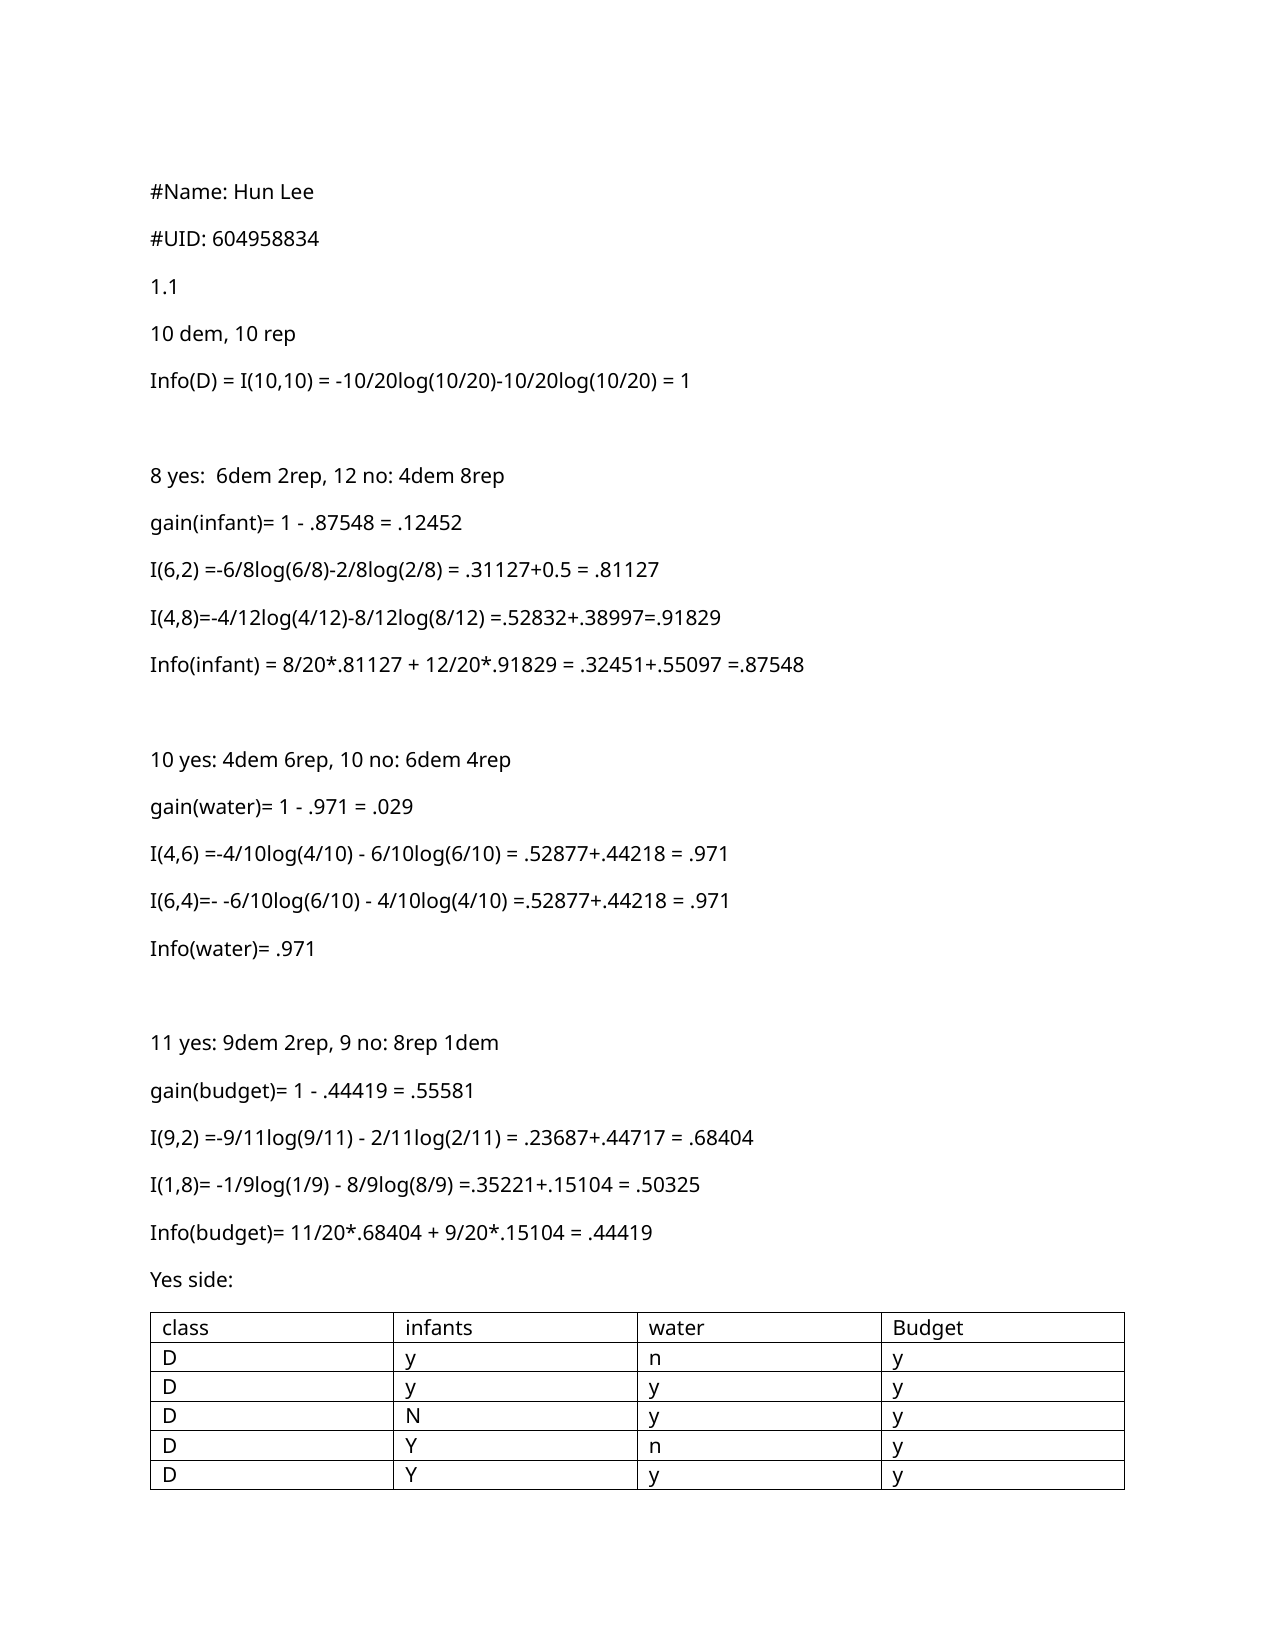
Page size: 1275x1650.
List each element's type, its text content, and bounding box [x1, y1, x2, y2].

text I(6,2) =-6/8log(6/8)-2/8log(2/8) = .31127+0.5 = .81127 [150, 556, 1125, 584]
text 10 yes: 4dem 6rep, 10 no: 6dem 4rep [150, 745, 1125, 773]
table_cell y [638, 1372, 881, 1401]
table_cell y [882, 1431, 1124, 1459]
text gain(infant)= 1 - .87548 = .12452 [150, 508, 1125, 537]
text gain(budget)= 1 - .44419 = .55581 [150, 1076, 1125, 1104]
table_cell D [151, 1343, 393, 1371]
table_cell N [394, 1402, 637, 1430]
table_header water [638, 1313, 881, 1342]
table_cell y [638, 1461, 881, 1489]
table_cell y [638, 1402, 881, 1430]
text 1.1 [150, 272, 1125, 300]
table_cell D [151, 1461, 393, 1489]
table_header class [151, 1313, 393, 1342]
text I(4,6) =-4/10log(4/10) - 6/10log(6/10) = .52877+.44218 = .971 [150, 839, 1125, 868]
text Info(water)= .971 [150, 934, 1125, 962]
table_cell y [394, 1343, 637, 1371]
table_cell n [638, 1343, 881, 1371]
text Info(budget)= 11/20*.68404 + 9/20*.15104 = .44419 [150, 1218, 1125, 1246]
table_cell y [882, 1461, 1124, 1489]
text Info(D) = I(10,10) = -10/20log(10/20)-10/20log(10/20) = 1 [150, 366, 1125, 395]
text gain(water)= 1 - .971 = .029 [150, 792, 1125, 820]
table_cell y [882, 1402, 1124, 1430]
text 10 dem, 10 rep [150, 319, 1125, 347]
table_cell n [638, 1431, 881, 1459]
table_cell Y [394, 1461, 637, 1489]
table_header Budget [882, 1313, 1124, 1342]
text 11 yes: 9dem 2rep, 9 no: 8rep 1dem [150, 1028, 1125, 1057]
text I(6,4)=- -6/10log(6/10) - 4/10log(4/10) =.52877+.44218 = .971 [150, 887, 1125, 915]
text Info(infant) = 8/20*.81127 + 12/20*.91829 = .32451+.55097 =.87548 [150, 650, 1125, 678]
table_cell y [394, 1372, 637, 1401]
table_header infants [394, 1313, 637, 1342]
table_cell D [151, 1372, 393, 1401]
table_cell Y [394, 1431, 637, 1459]
table_cell y [882, 1343, 1124, 1371]
text I(1,8)= -1/9log(1/9) - 8/9log(8/9) =.35221+.15104 = .50325 [150, 1170, 1125, 1199]
table_cell D [151, 1431, 393, 1459]
text I(9,2) =-9/11log(9/11) - 2/11log(2/11) = .23687+.44717 = .68404 [150, 1123, 1125, 1151]
table_cell D [151, 1402, 393, 1430]
text #UID: 604958834 [150, 224, 1125, 253]
text Yes side: [150, 1265, 1125, 1293]
text I(4,8)=-4/12log(4/12)-8/12log(8/12) =.52832+.38997=.91829 [150, 603, 1125, 631]
table_cell y [882, 1372, 1124, 1401]
text 8 yes: 6dem 2rep, 12 no: 4dem 8rep [150, 461, 1125, 489]
text #Name: Hun Lee [150, 177, 1125, 206]
